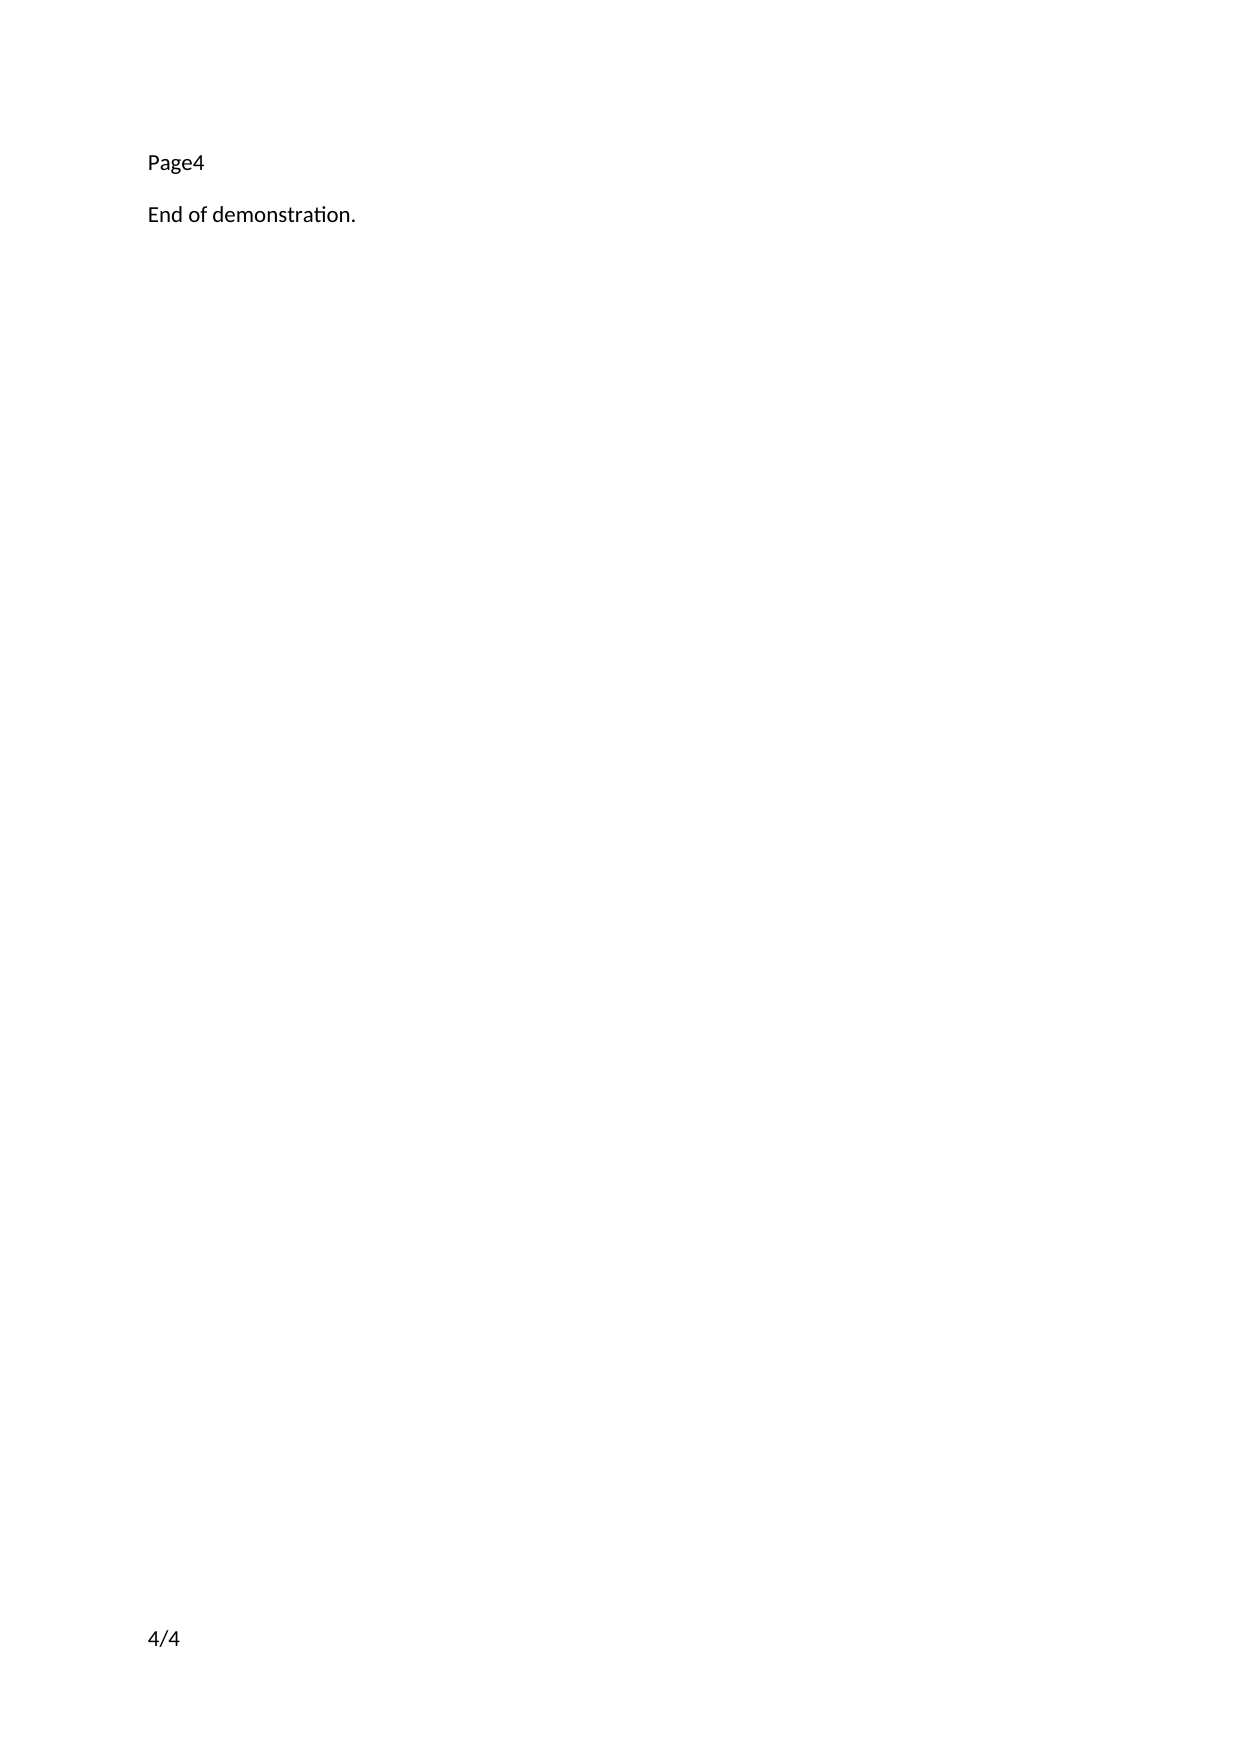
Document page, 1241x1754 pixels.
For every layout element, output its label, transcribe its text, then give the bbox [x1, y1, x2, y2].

text End of demonstration. [148, 201, 1093, 229]
text Page1Page2Page3Page4 [148, 148, 1093, 176]
